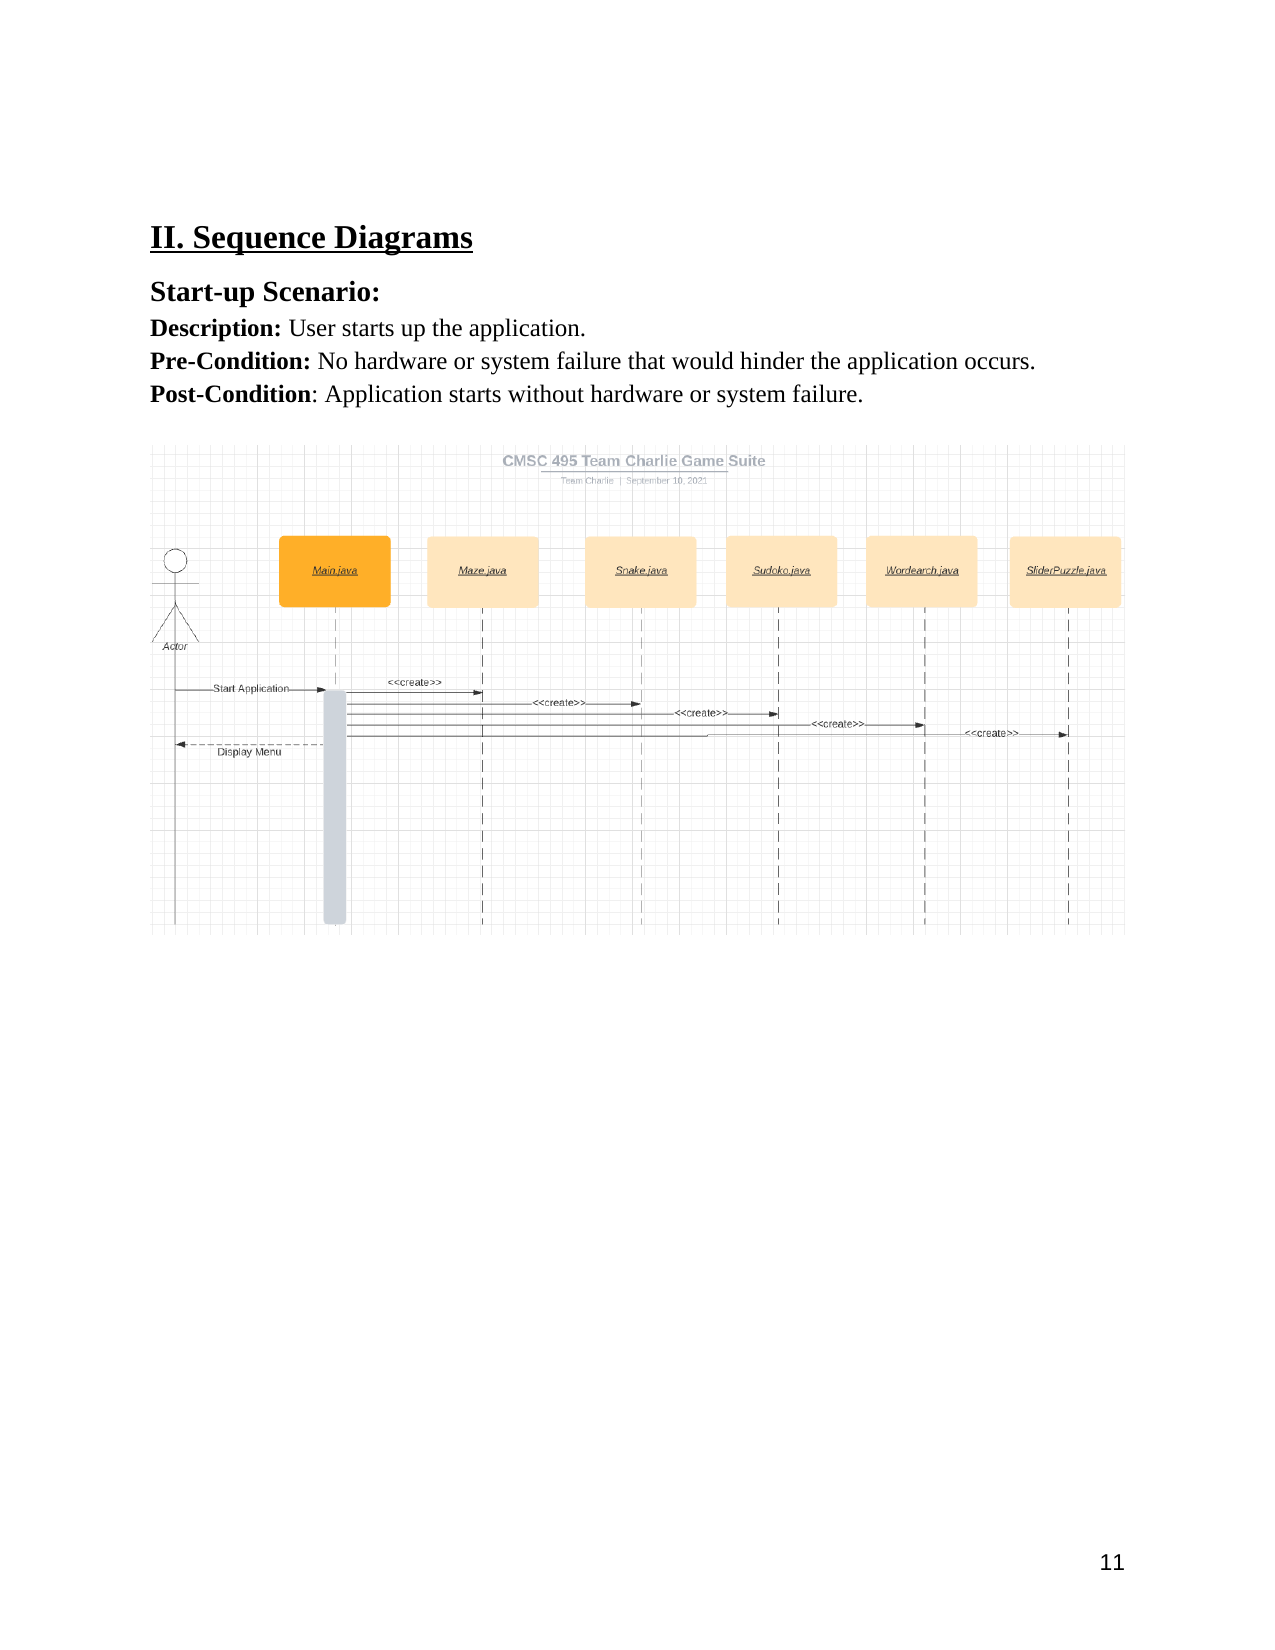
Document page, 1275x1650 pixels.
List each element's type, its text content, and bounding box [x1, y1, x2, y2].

subtitle II. Sequence Diagrams [150, 218, 1125, 256]
picture [150, 445, 1125, 935]
text Post-Condition: Application starts without hardware or system failure. [150, 379, 1125, 408]
text Description: User starts up the application. [150, 313, 1125, 342]
text Start-up Scenario: [150, 274, 1125, 308]
text Pre-Condition: No hardware or system failure that would hinder the application occurs. [150, 346, 1125, 374]
